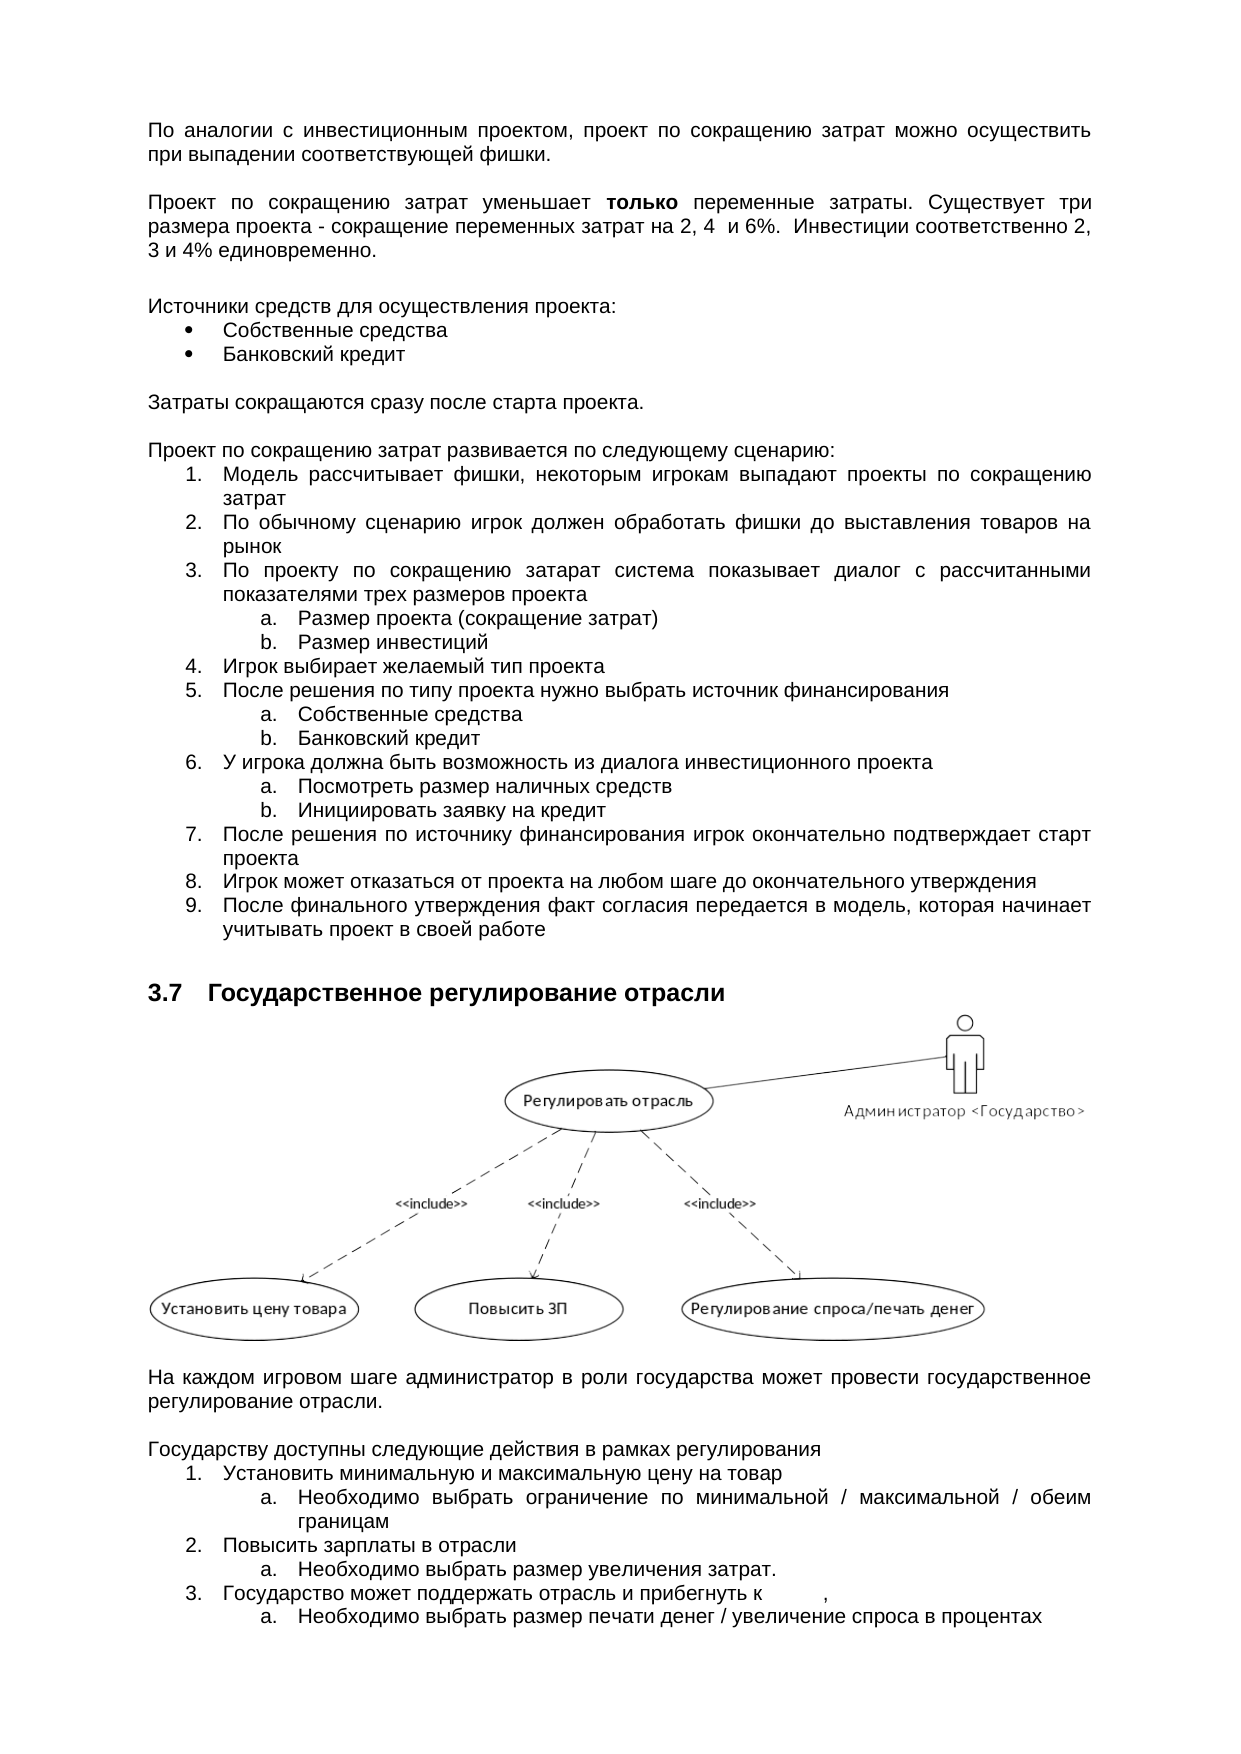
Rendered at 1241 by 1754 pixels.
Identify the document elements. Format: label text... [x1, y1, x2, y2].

text Затраты сокращаются сразу после старта проекта. [148, 390, 1092, 414]
list По проекту по сокращению затарат система показывает диалог с рассчитанными показателями трех размеров проекта [185, 558, 1092, 606]
list По обычному сценарию игрок должен обработать фишки до выставления товаров на рынок [185, 510, 1092, 558]
text Проект по сокращению затрат уменьшает только переменные затраты. Существует три размера проекта - сокращение переменных затрат на 2, 4 и 6%. Инвестиции соответственно 2, 3 и 4% единовременно. [148, 190, 1092, 262]
text Государству доступны следующие действия в рамках регулирования [148, 1437, 1092, 1461]
list После решения по источнику финансирования игрок окончательно подтверждает старт проекта [185, 821, 1092, 869]
list Игрок выбирает желаемый тип проекта [185, 654, 1092, 678]
list Банковский кредит [185, 342, 1092, 366]
list После решения по типу проекта нужно выбрать источник финансирования [185, 678, 1092, 702]
list Размер инвестиций [260, 630, 1092, 654]
list Посмотреть размер наличных средств [260, 773, 1092, 797]
list Игрок может отказаться от проекта на любом шаге до окончательного утверждения [185, 869, 1092, 893]
list Банковский кредит [260, 726, 1092, 749]
subtitle Государственное регулирование отрасли [148, 978, 1092, 1006]
list Собственные средства [185, 318, 1092, 342]
list После финального утверждения факт согласия передается в модель, которая начинает учитывать проект в своей работе [185, 893, 1092, 941]
text Источники средств для осуществления проекта: [148, 294, 1092, 318]
list Размер проекта (сокращение затрат) [260, 606, 1092, 630]
list Инициировать заявку на кредит [260, 797, 1092, 821]
list Необходимо выбрать размер увеличения затрат. [260, 1556, 1092, 1580]
list Необходимо выбрать размер печати денег / увеличение спроса в процентах [260, 1604, 1092, 1628]
list У игрока должна быть возможность из диалога инвестиционного проекта [185, 749, 1092, 773]
list Установить минимальную и максимальную цену на товар [185, 1461, 1092, 1484]
list Модель рассчитывает фишки, некоторым игрокам выпадают проекты по сокращению затрат [185, 462, 1092, 510]
list Повысить зарплаты в отрасли [185, 1532, 1092, 1556]
list Государство может поддержать отрасль и прибегнуть к , [185, 1580, 1092, 1604]
text Проект по сокращению затрат развивается по следующему сценарию: [148, 438, 1092, 462]
list Собственные средства [260, 702, 1092, 726]
text По аналогии с инвестиционным проектом, проект по сокращению затрат можно осуществить при выпадении соответствующей фишки. [148, 118, 1092, 166]
text На каждом игровом шаге администратор в роли государства может провести государственное регулирование отрасли. [148, 1365, 1092, 1413]
list Необходимо выбрать ограничение по минимальной / максимальной / обеим границам [260, 1484, 1092, 1532]
